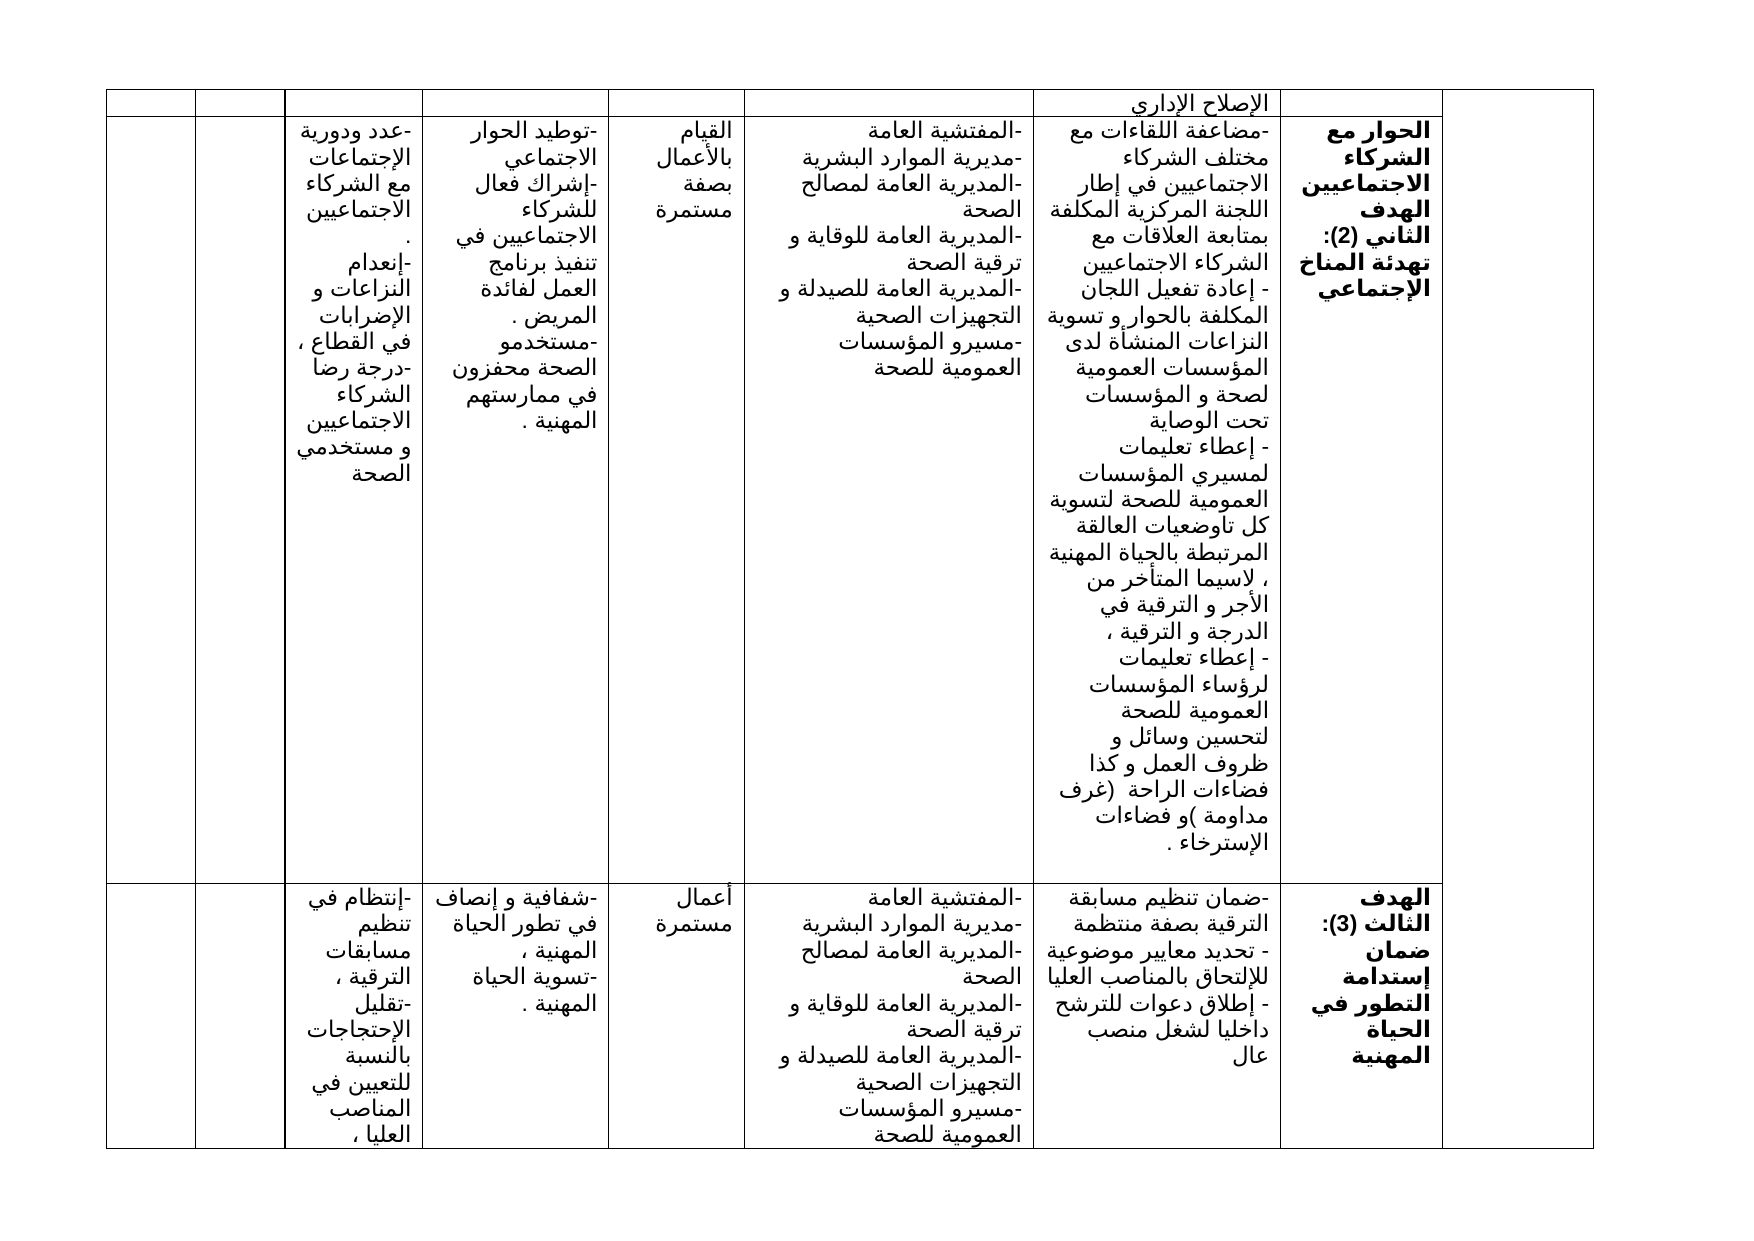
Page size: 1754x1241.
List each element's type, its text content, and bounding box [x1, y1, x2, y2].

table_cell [1281, 884, 1442, 1148]
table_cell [423, 884, 608, 1148]
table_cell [1034, 884, 1280, 1148]
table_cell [1443, 90, 1593, 1148]
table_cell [609, 90, 744, 116]
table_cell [1281, 90, 1442, 116]
table_cell [107, 117, 195, 883]
table_cell الحوار مع الشركاء الاجتماعيين الهدف الثاني (2): تهدئة المناخ الإجتماعي [1281, 117, 1442, 883]
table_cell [423, 90, 608, 116]
table_cell [196, 90, 284, 116]
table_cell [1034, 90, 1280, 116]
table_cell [745, 884, 1033, 1148]
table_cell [286, 884, 422, 1148]
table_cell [286, 90, 422, 116]
table_cell [196, 884, 284, 1148]
table_cell [107, 90, 195, 116]
table_cell [196, 117, 284, 883]
table_cell -توطيد الحوار الاجتماعي -إشراك فعال للشركاء الاجتماعيين في تنفيذ برنامج العمل لفائدة المريض . -مستخدمو الصحة محفزون في ممارستهم المهنية . [423, 117, 608, 883]
table_cell أعمال مستمرة [609, 884, 744, 1148]
table_cell القيام بالأعمال بصفة مستمرة [609, 117, 744, 883]
table_cell -عدد ودورية الإجتماعات مع الشركاء الاجتماعيين . -إنعدام النزاعات و الإضرابات في القطاع ، -درجة رضا الشركاء الاجتماعيين و مستخدمي الصحة [286, 117, 422, 883]
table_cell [745, 90, 1033, 116]
table_cell [107, 884, 195, 1148]
table_cell -مضاعفة اللقاءات مع مختلف الشركاء الاجتماعيين في إطار اللجنة المركزية المكلفة بمتابعة العلاقات مع الشركاء الاجتماعيين - إعادة تفعيل اللجان المكلفة بالحوار و تسوية النزاعات المنشأة لدى المؤسسات العمومية لصحة و المؤسسات تحت الوصاية - إعطاء تعليمات لمسيري المؤسسات العمومية للصحة لتسوية كل تاوضعيات العالقة المرتبطة بالحياة المهنية ، لاسيما المتأخر من الأجر و الترقية في الدرجة و الترقية ، - إعطاء تعليمات لرؤساء المؤسسات العمومية للصحة لتحسين وسائل و ظروف العمل و كذا فضاءات الراحة (غرف مداومة )و فضاءات الإسترخاء . [1034, 117, 1280, 883]
